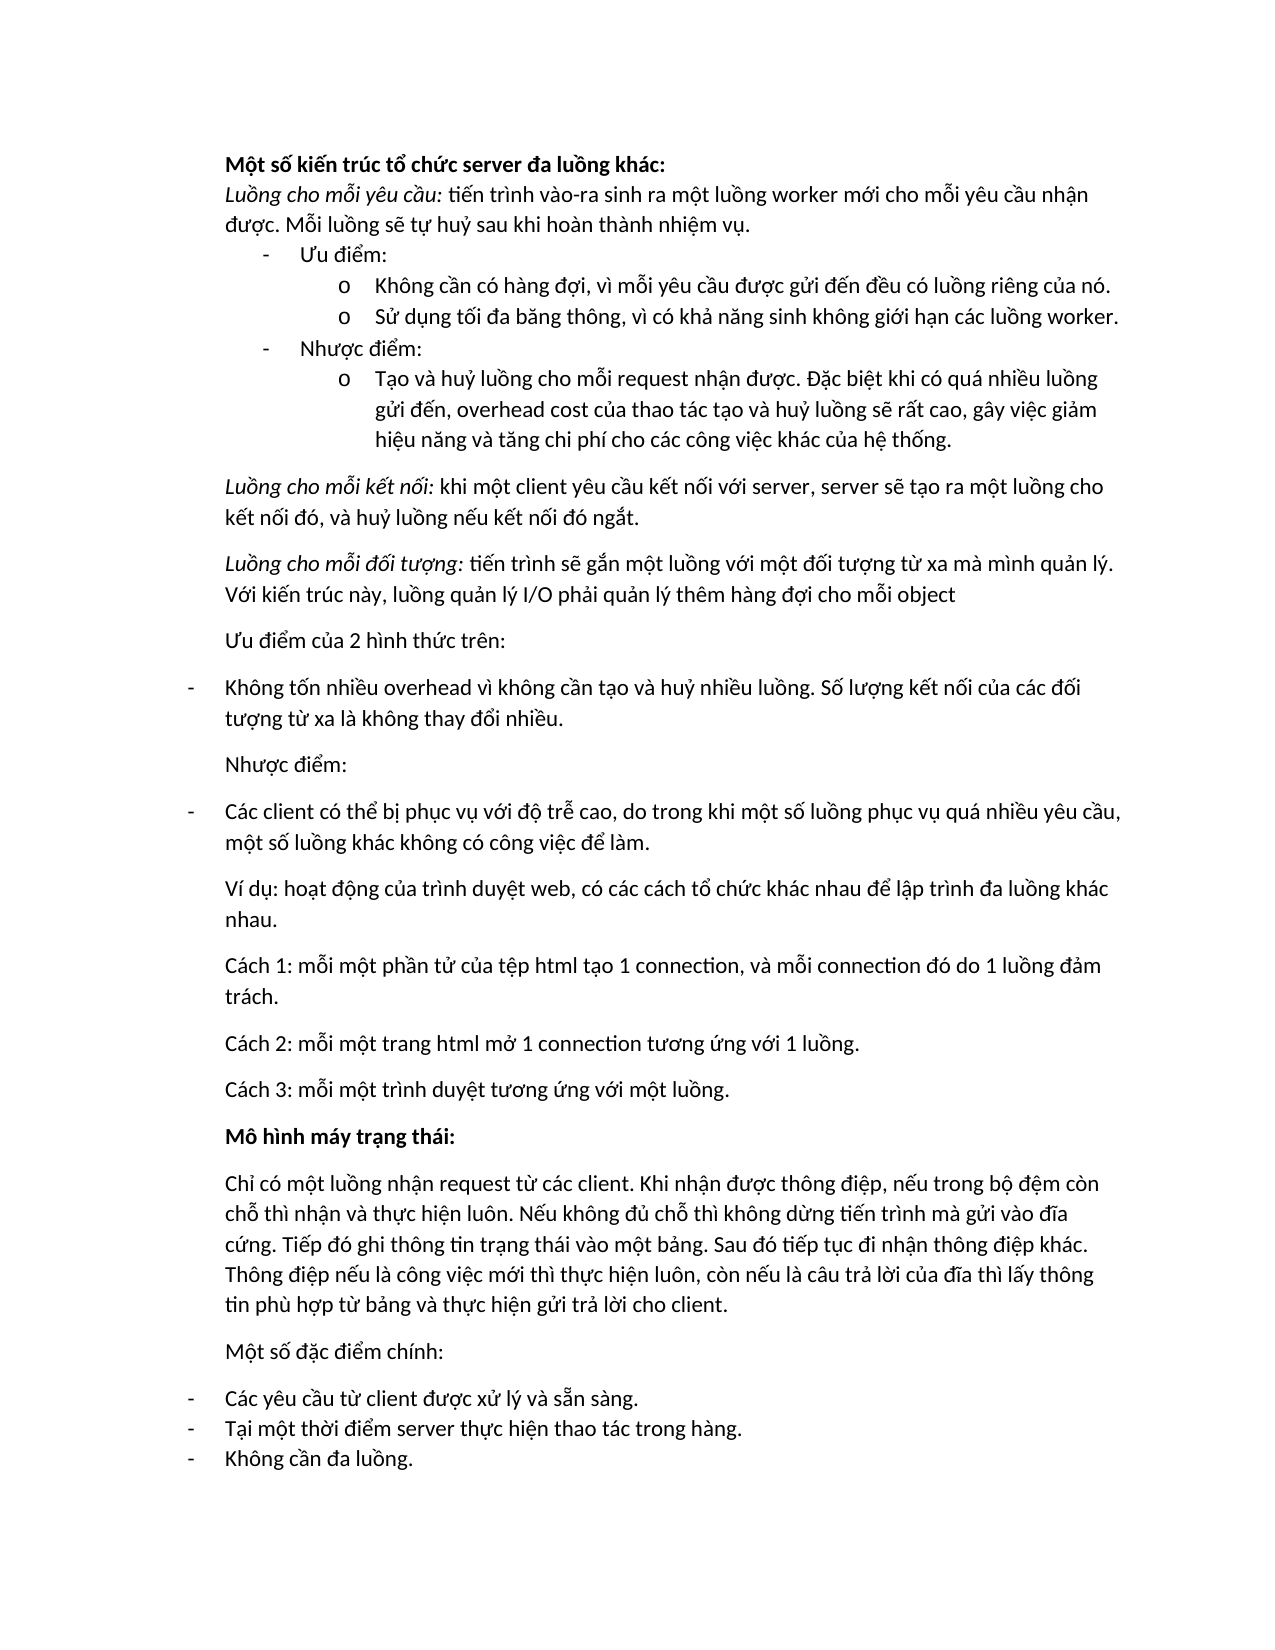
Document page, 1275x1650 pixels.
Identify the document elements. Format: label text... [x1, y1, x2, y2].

list Chỉ có một luồng nhận request từ các client. Khi nhận được thông điệp, nếu trong bộ đệm còn chỗ thì nhận và thực hiện luôn. Nếu không đủ chỗ thì không dừng tiến trình mà gửi vào đĩa cứng. Tiếp đó ghi thông tin trạng thái vào một bảng. Sau đó tiếp tục đi nhận thông điệp khác. Thông điệp nếu là công việc mới thì thực hiện luôn, còn nếu là câu trả lời của đĩa thì lấy thông tin phù hợp từ bảng và thực hiện gửi trả lời cho client. [225, 1169, 1125, 1318]
text Một số đặc điểm chính: [225, 1337, 1125, 1365]
text Cách 1: mỗi một phần tử của tệp html tạo 1 connection, và mỗi connection đó do 1 luồng đảm trách. [225, 952, 1125, 1010]
text Luồng cho mỗi đối tượng: tiến trình sẽ gắn một luồng với một đối tượng từ xa mà mình quản lý. Với kiến trúc này, luồng quản lý I/O phải quản lý thêm hàng đợi cho mỗi object [225, 549, 1125, 608]
text Cách 2: mỗi một trang html mở 1 connection tương ứng với 1 luồng. [225, 1029, 1125, 1057]
list Tại một thời điểm server thực hiện thao tác trong hàng. [187, 1414, 1125, 1442]
text Mô hình máy trạng thái: [225, 1122, 1125, 1150]
text Luồng cho mỗi kết nối: khi một client yêu cầu kết nối với server, server sẽ tạo ra một luồng cho kết nối đó, và huỷ luồng nếu kết nối đó ngắt. [225, 472, 1125, 531]
list Nhược điểm: [262, 334, 1125, 362]
text Ví dụ: hoạt động của trình duyệt web, có các cách tổ chức khác nhau để lập trình đa luồng khác nhau. [225, 874, 1125, 933]
list Một số kiến trúc tổ chức server đa luồng khác: [225, 150, 1125, 178]
list Các yêu cầu từ client được xử lý và sẵn sàng. [187, 1384, 1125, 1412]
list Không cần có hàng đợi, vì mỗi yêu cầu được gửi đến đều có luồng riêng của nó. [337, 271, 1125, 300]
list Không cần đa luồng. [187, 1444, 1125, 1472]
list Tạo và huỷ luồng cho mỗi request nhận được. Đặc biệt khi có quá nhiều luồng gửi đến, overhead cost của thao tác tạo và huỷ luồng sẽ rất cao, gây việc giảm hiệu năng và tăng chi phí cho các công việc khác của hệ thống. [337, 364, 1125, 453]
list Không tốn nhiều overhead vì không cần tạo và huỷ nhiều luồng. Số lượng kết nối của các đối tượng từ xa là không thay đổi nhiều. [187, 673, 1125, 732]
text Nhược điểm: [225, 751, 1125, 778]
list Luồng cho mỗi yêu cầu: tiến trình vào-ra sinh ra một luồng worker mới cho mỗi yêu cầu nhận được. Mỗi luồng sẽ tự huỷ sau khi hoàn thành nhiệm vụ. [225, 180, 1125, 238]
list Ưu điểm: [262, 241, 1125, 269]
text Cách 3: mỗi một trình duyệt tương ứng với một luồng. [225, 1076, 1125, 1103]
list Sử dụng tối đa băng thông, vì có khả năng sinh không giới hạn các luồng worker. [337, 302, 1125, 331]
list Các client có thể bị phục vụ với độ trễ cao, do trong khi một số luồng phục vụ quá nhiều yêu cầu, một số luồng khác không có công việc để làm. [187, 797, 1125, 856]
text Ưu điểm của 2 hình thức trên: [225, 627, 1125, 654]
